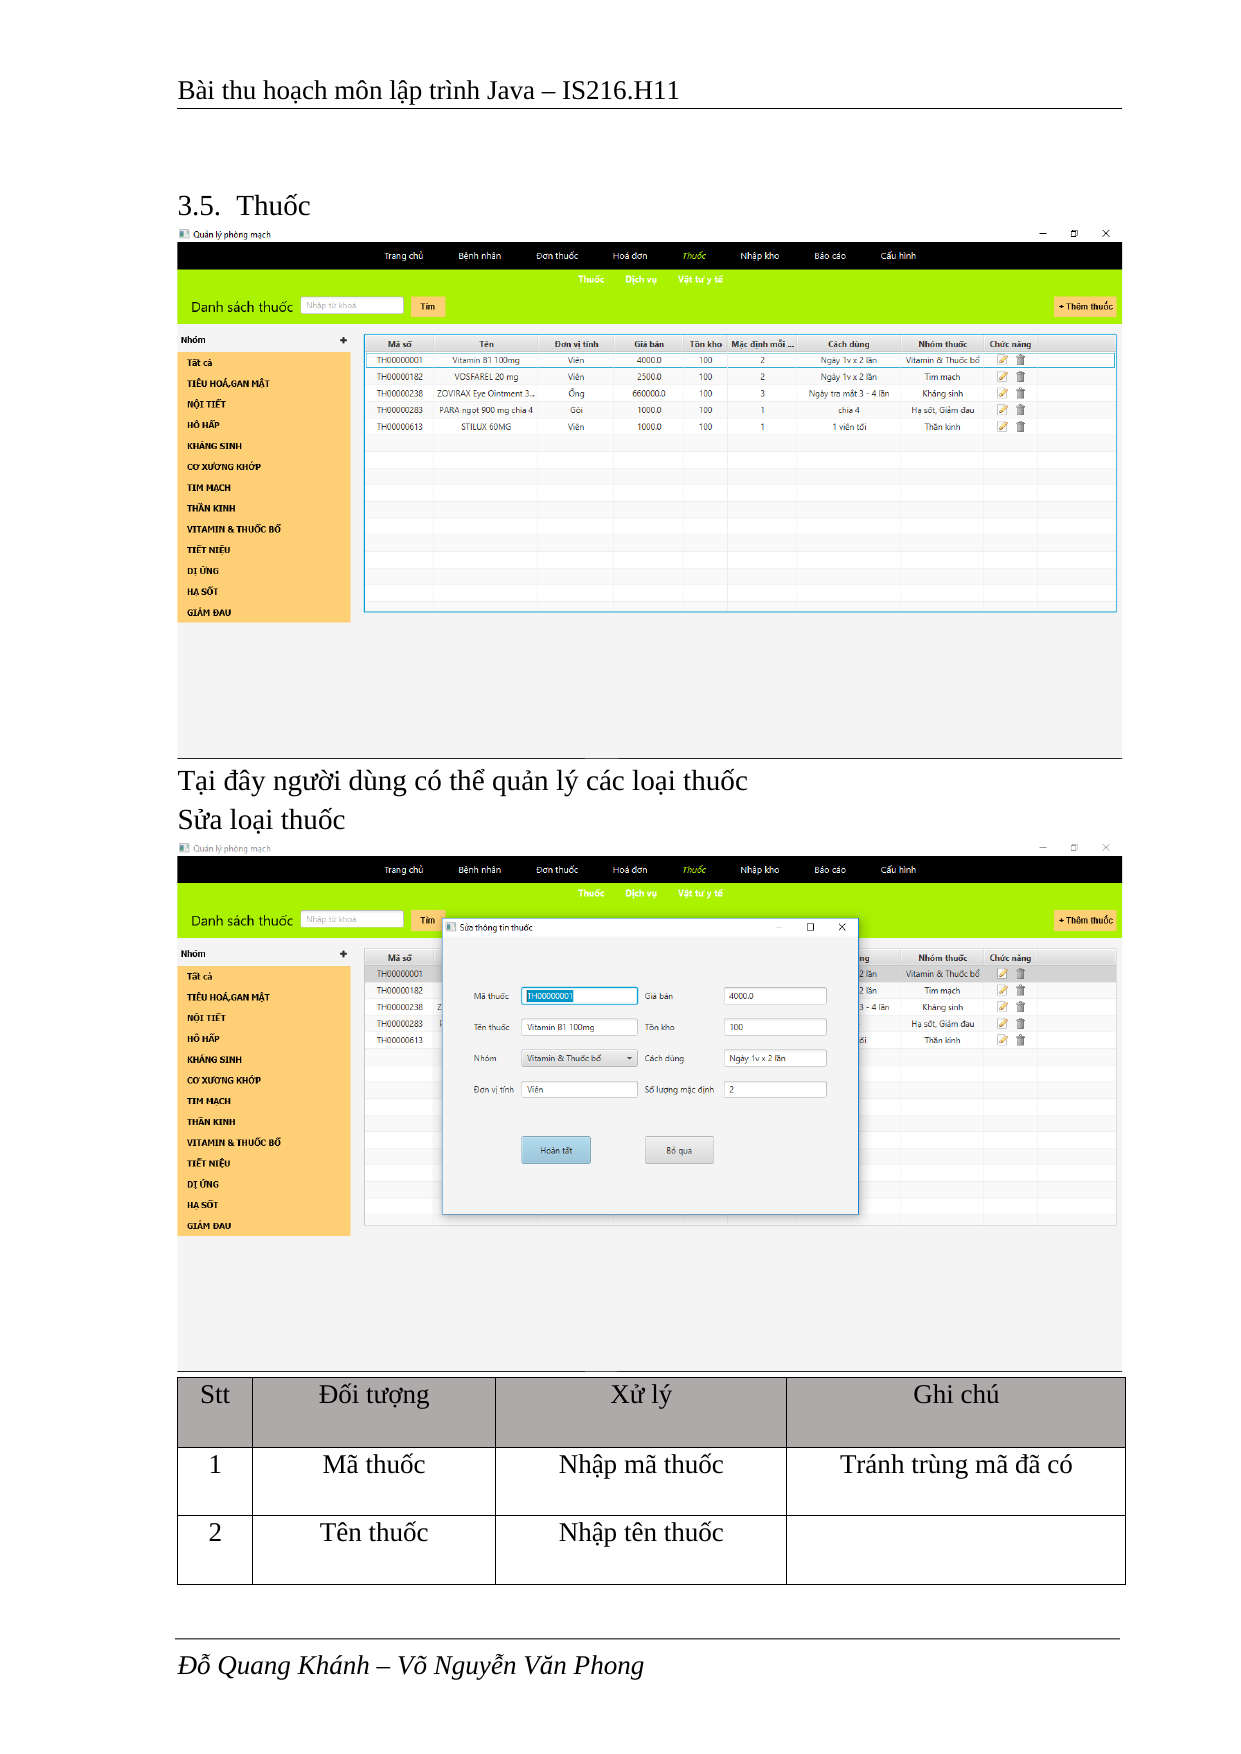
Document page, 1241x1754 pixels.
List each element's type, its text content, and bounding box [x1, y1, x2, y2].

table_header Xử lý [496, 1378, 786, 1447]
table_cell Tránh trùng mã đã có [787, 1448, 1125, 1515]
table_cell 1 [178, 1448, 252, 1515]
table_cell Nhập tên thuốc [496, 1516, 786, 1584]
picture [177, 840, 1123, 1372]
table_cell Mã thuốc [253, 1448, 495, 1515]
subtitle Thuốc [177, 188, 1122, 222]
picture [177, 227, 1123, 759]
table_header Stt [178, 1378, 252, 1447]
subtitle Sửa loại thuốc [177, 802, 1122, 836]
table_header Ghi chú [787, 1378, 1125, 1447]
table_header Đối tượng [253, 1378, 495, 1447]
table_cell [787, 1516, 1125, 1584]
table_cell 2 [178, 1516, 252, 1584]
subtitle Tại đây người dùng có thể quản lý các loại thuốc [177, 763, 1122, 797]
table_cell Tên thuốc [253, 1516, 495, 1584]
table_cell Nhập mã thuốc [496, 1448, 786, 1515]
